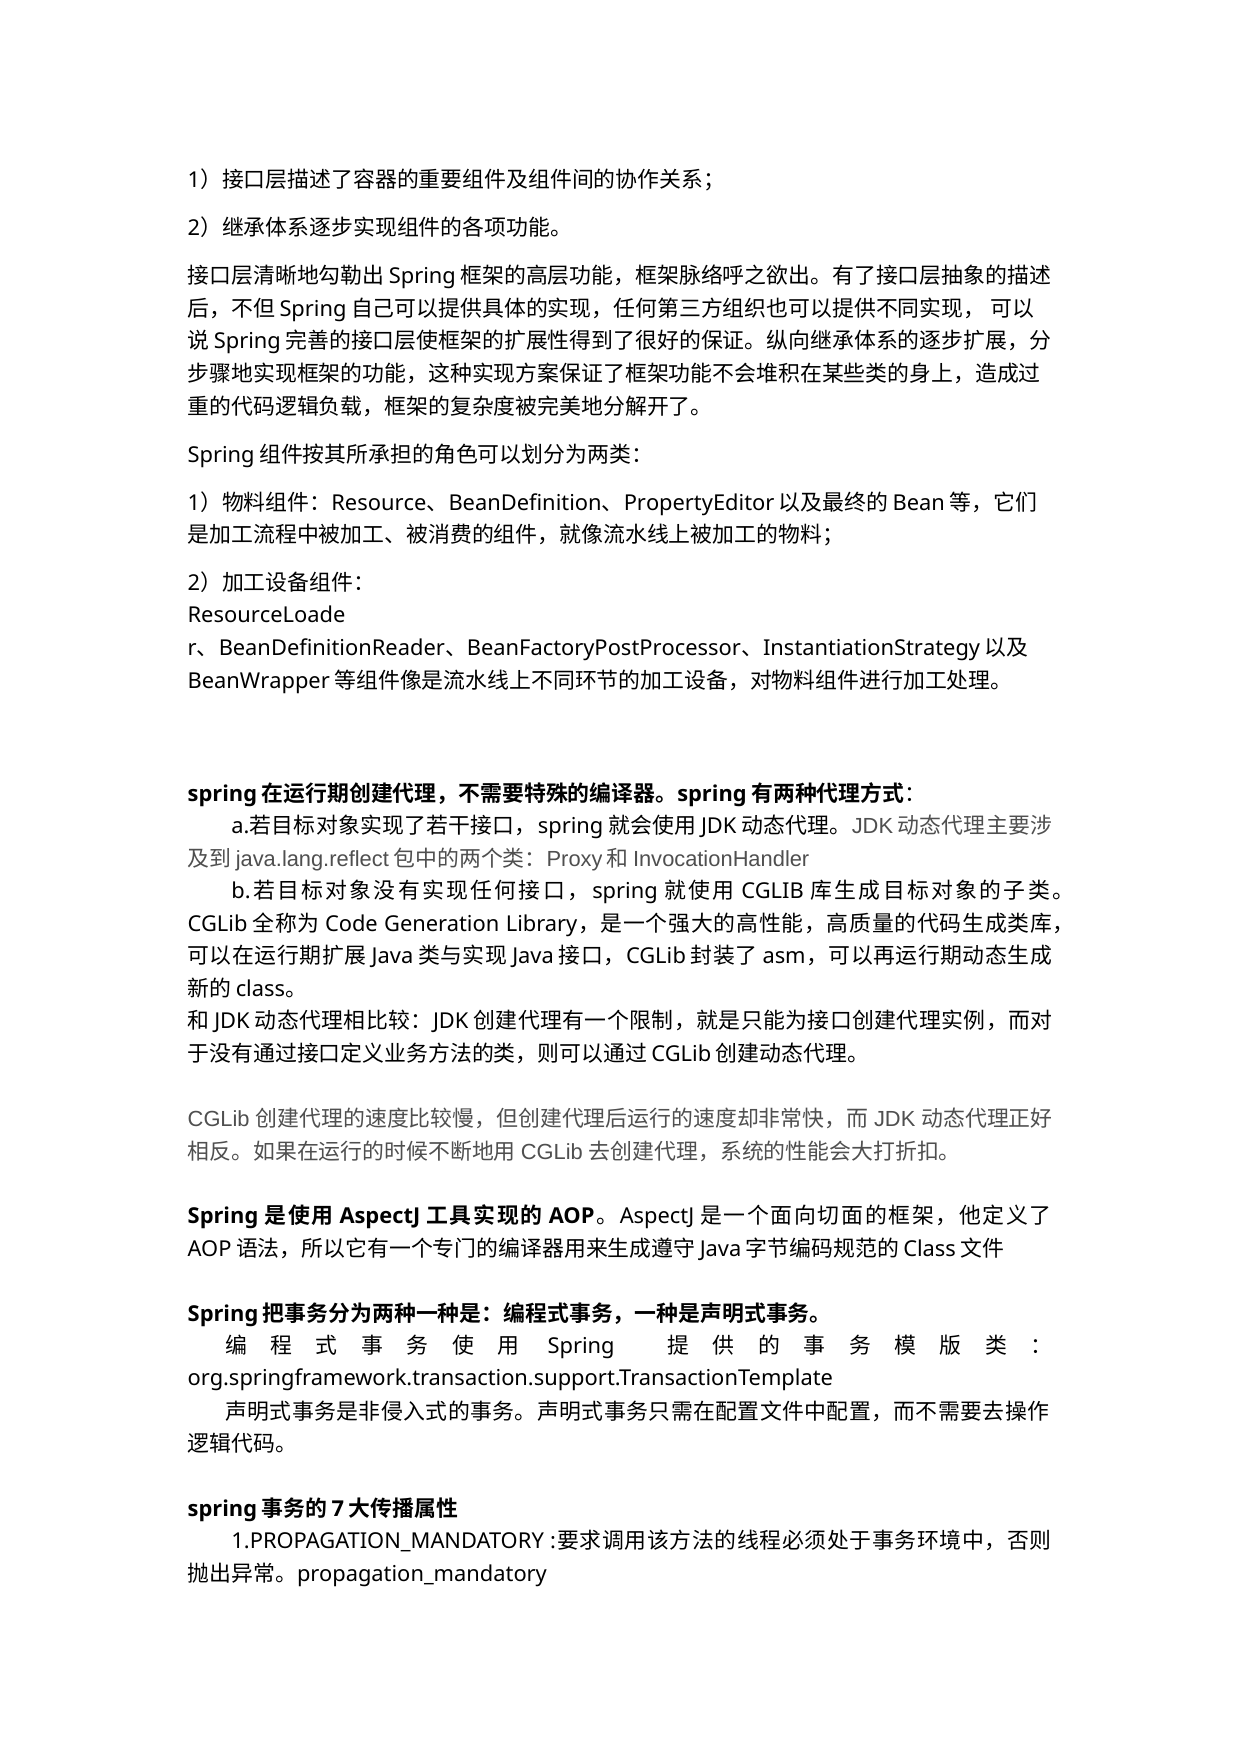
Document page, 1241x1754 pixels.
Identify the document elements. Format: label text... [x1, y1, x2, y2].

text 声明式事务是非侵入式的事务。声明式事务只需在配置文件中配置，而不需要去操作逻辑代码。 [187, 1393, 1053, 1458]
text 1.PROPAGATION_MANDATORY :要求调用该方法的线程必须处于事务环境中，否则抛出异常。propagation_mandatory [187, 1523, 1053, 1588]
text spring在运行期创建代理，不需要特殊的编译器。spring有两种代理方式： [187, 776, 1053, 808]
text 编程式事务使用Spring 提供的事务模版类：org.springframework.transaction.support.TransactionTemplate [187, 1328, 1053, 1393]
text b.若目标对象没有实现任何接口，spring就使用CGLIB库生成目标对象的子类。CGLib全称为Code Generation Library，是一个强大的高性能，高质量的代码生成类库，可以在运行期扩展Java类与实现Java接口，CGLib封装了asm，可以再运行期动态生成新的class。 [187, 873, 1053, 1003]
text 1）接口层描述了容器的重要组件及组件间的协作关系； [187, 162, 1053, 194]
text CGLib 创建代理的速度比较慢，但创建代理后运行的速度却非常快，而 JDK 动态代理正好相反。如果在运行的时候不断地用 CGLib 去创建代理，系统的性能会大打折扣。 [187, 1101, 1053, 1166]
text 2）继承体系逐步实现组件的各项功能。 [187, 210, 1053, 243]
text 1）物料组件：Resource、BeanDefinition、PropertyEditor以及最终的Bean等，它们是加工流程中被加工、被消费的组件，就像流水线上被加工的物料； [187, 484, 1053, 549]
text 接口层清晰地勾勒出Spring框架的高层功能，框架脉络呼之欲出。有了接口层抽象的描述后，不但Spring自己可以提供具体的实现，任何第三方组织也可以提供不同实现， 可以说Spring完善的接口层使框架的扩展性得到了很好的保证。纵向继承体系的逐步扩展，分步骤地实现框架的功能，这种实现方案保证了框架功能不会堆积在某些类的身上，造成过重的代码逻辑负载，框架的复杂度被完美地分解开了。 [187, 258, 1053, 421]
text Spring组件按其所承担的角色可以划分为两类： [187, 436, 1053, 469]
text 和JDK动态代理相比较：JDK创建代理有一个限制，就是只能为接口创建代理实例，而对于没有通过接口定义业务方法的类，则可以通过CGLib创建动态代理。 [187, 1003, 1053, 1068]
text 2）加工设备组件：ResourceLoader、BeanDefinitionReader、BeanFactoryPostProcessor、InstantiationStrategy以及BeanWrapper等组件像是流水线上不同环节的加工设备，对物料组件进行加工处理。 [187, 565, 1053, 695]
text Spring是使用AspectJ工具实现的AOP。AspectJ是一个面向切面的框架，他定义了AOP语法，所以它有一个专门的编译器用来生成遵守Java字节编码规范的Class文件 [187, 1198, 1053, 1263]
text a.若目标对象实现了若干接口，spring就会使用JDK动态代理。JDK动态代理主要涉及到java.lang.reflect包中的两个类：Proxy和InvocationHandler [187, 808, 1053, 873]
text spring事务的7大传播属性 [187, 1491, 1053, 1523]
text Spring把事务分为两种一种是：编程式事务，一种是声明式事务。 [187, 1296, 1053, 1328]
